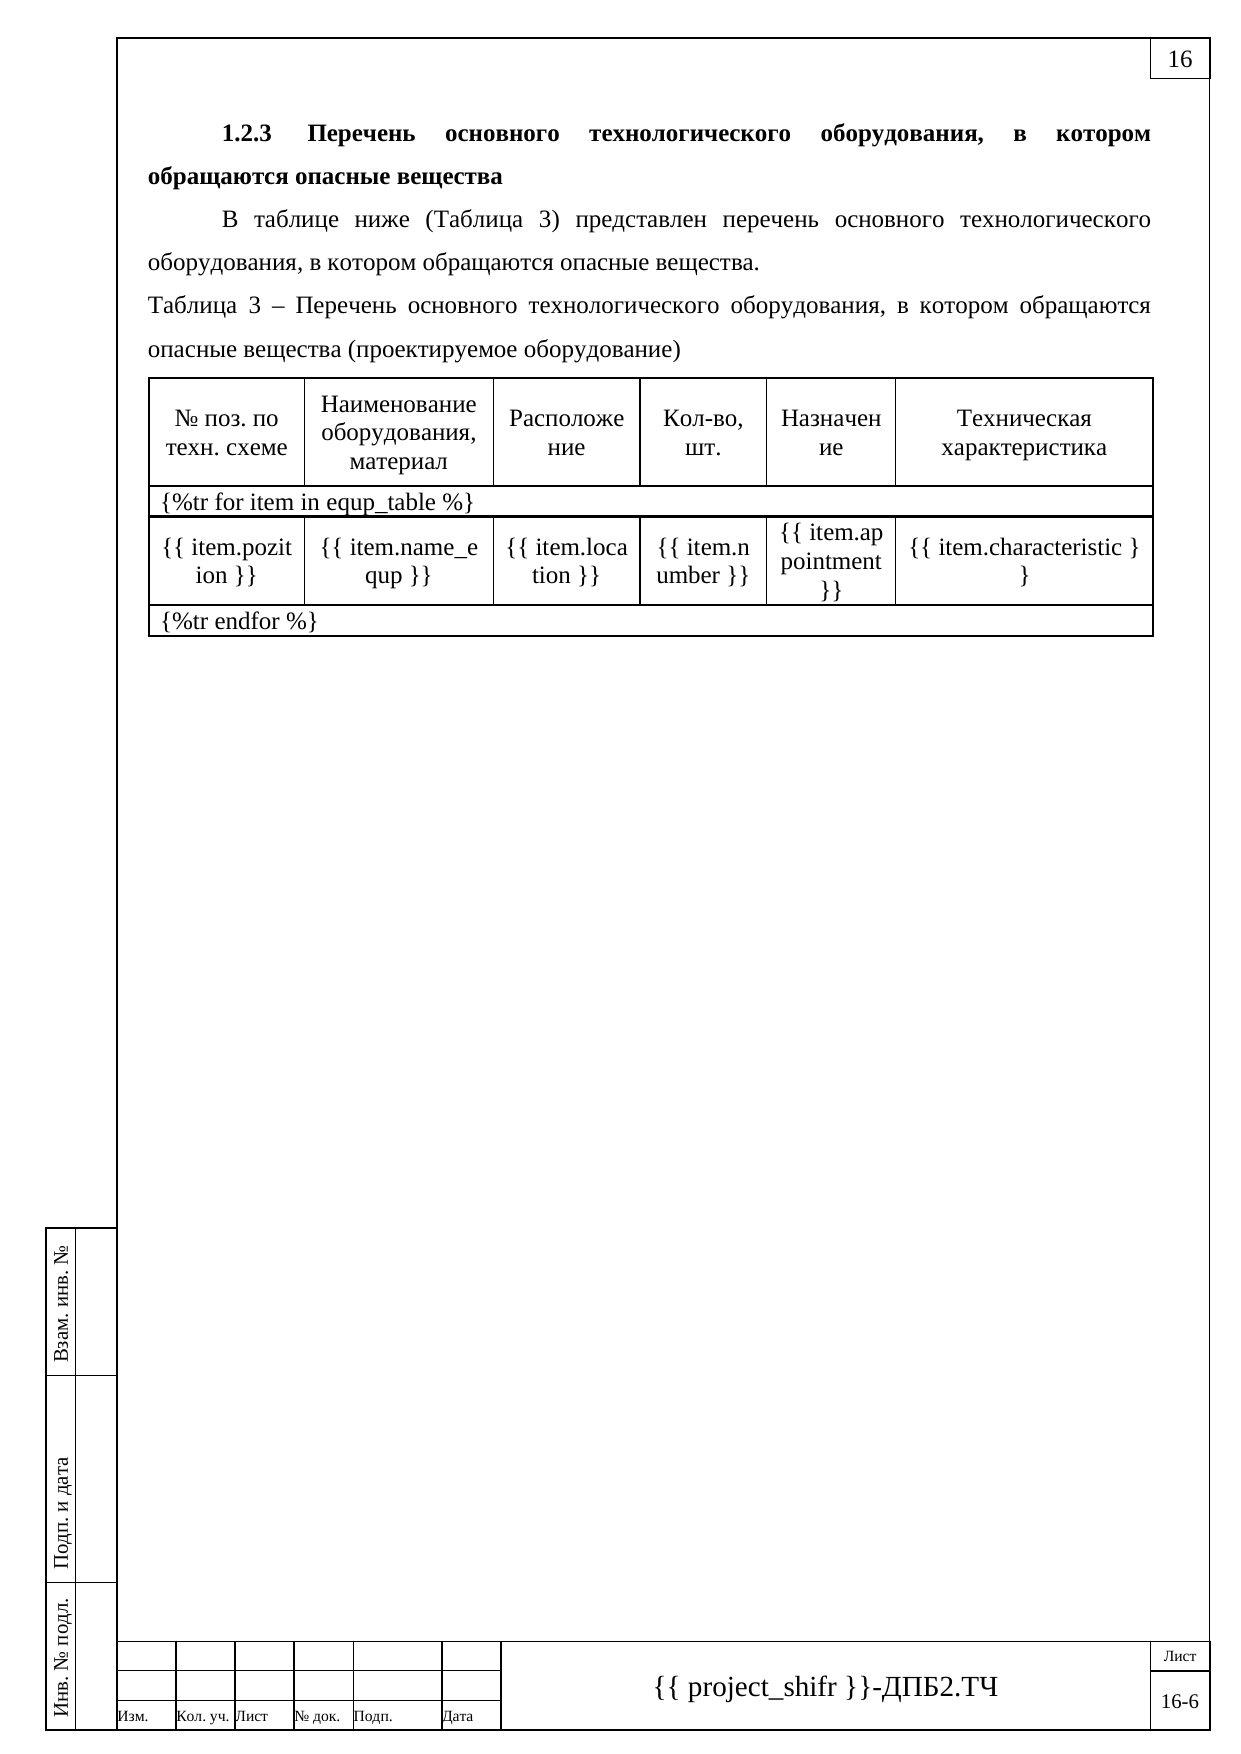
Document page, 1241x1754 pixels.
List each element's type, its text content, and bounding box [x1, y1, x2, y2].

table_cell {{ item.pozition }} [150, 518, 304, 604]
table_header Наименование оборудования, материал [305, 379, 493, 484]
table_header Назначение [767, 379, 895, 484]
text Таблица 3 – Перечень основного технологического оборудования, в котором обращаются опасные вещества (проектируемое оборудование) [148, 291, 1152, 362]
table_cell {{ item.appointment }} [767, 518, 895, 604]
table_header № поз. по техн. схеме [150, 379, 304, 484]
table_header Расположение [494, 379, 639, 484]
table_header Кол-во, шт. [641, 379, 766, 484]
table_header Техническая характеристика [896, 379, 1152, 484]
text В таблице ниже (Таблица 3) представлен перечень основного технологического оборудования, в котором обращаются опасные вещества. [148, 204, 1152, 276]
table_cell {{ item.characteristic }} [896, 518, 1152, 604]
subtitle Перечень основного технологического оборудования, в котором обращаются опасные вещества [148, 118, 1152, 190]
table_cell {{ item.number }} [641, 518, 766, 604]
table_cell {%tr for item in equp_table %} [150, 487, 1152, 515]
table_cell {{ item.name_equp }} [305, 518, 493, 604]
table_cell {%tr endfor %} [150, 606, 1152, 634]
table_cell {{ item.location }} [494, 518, 639, 604]
